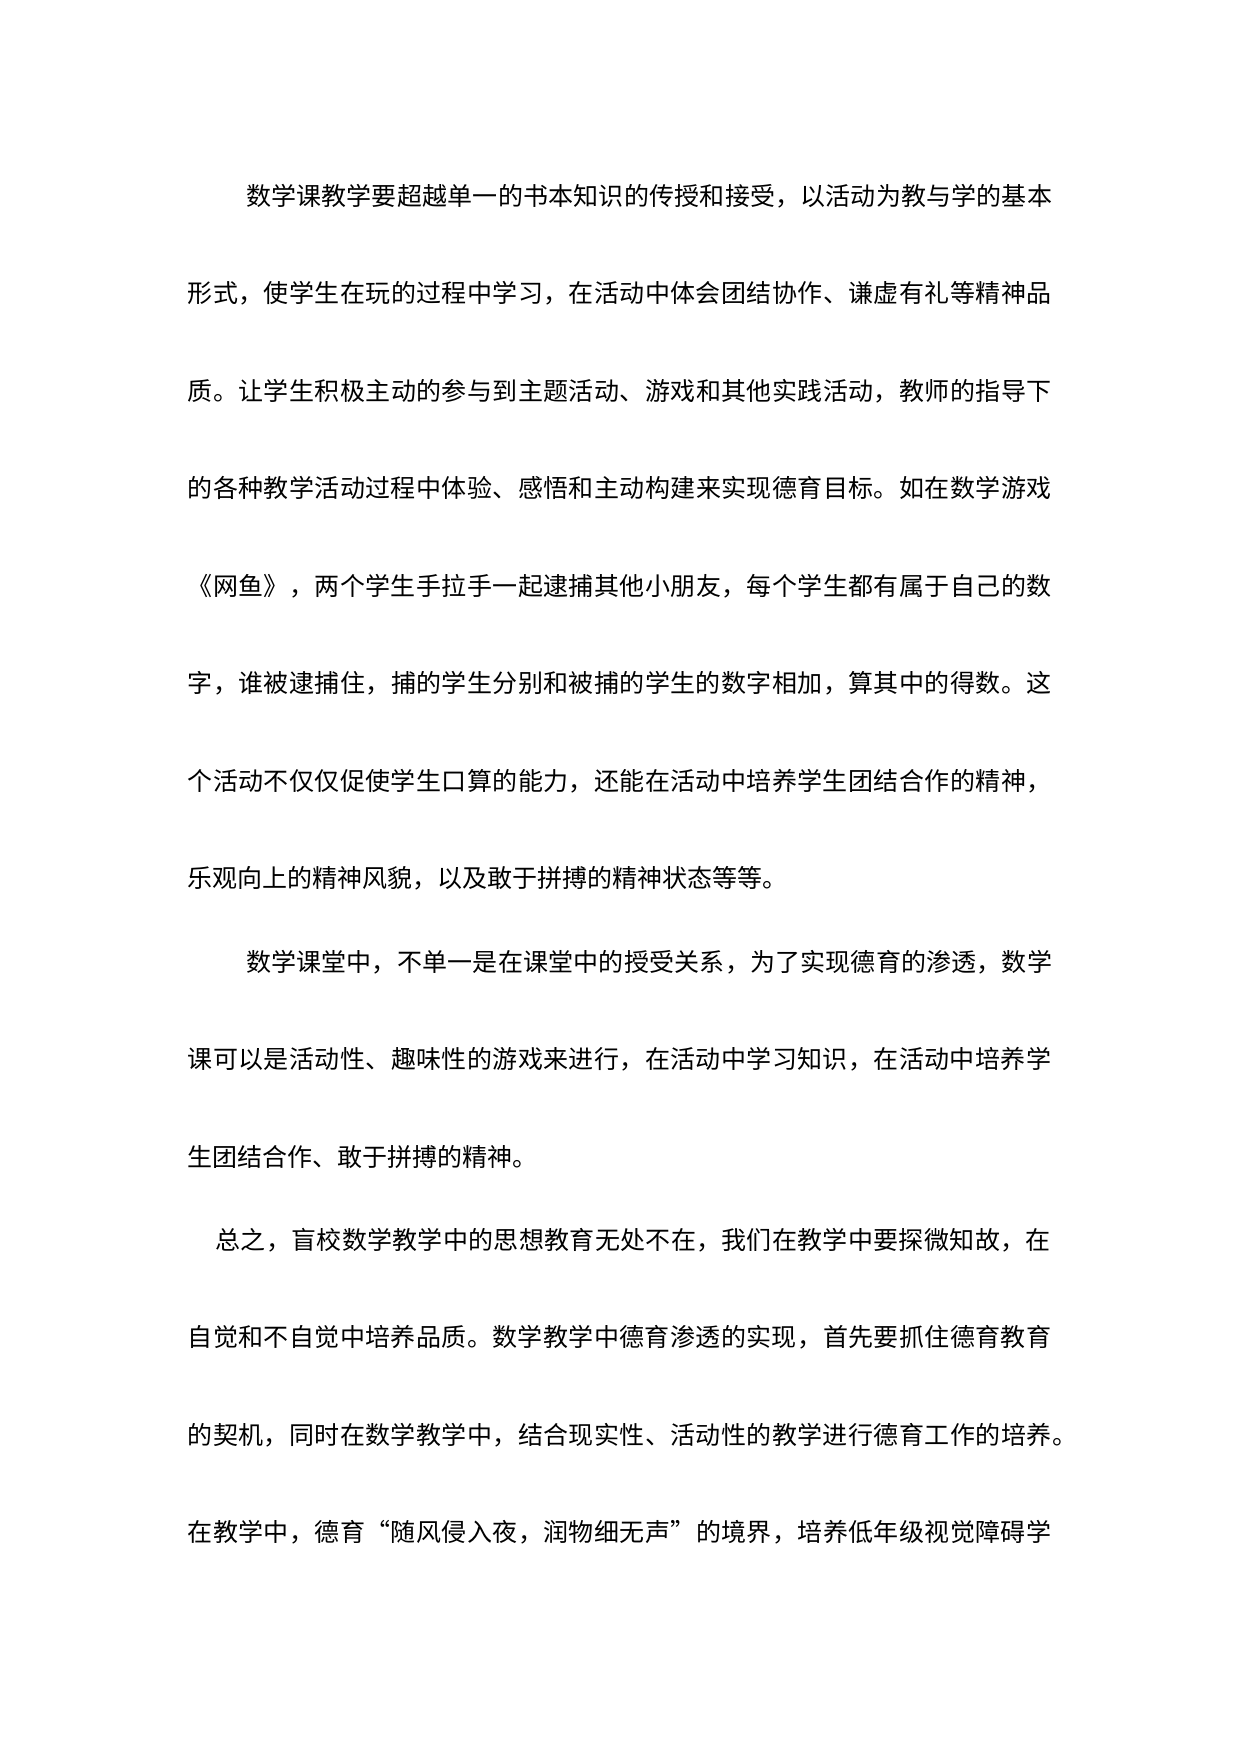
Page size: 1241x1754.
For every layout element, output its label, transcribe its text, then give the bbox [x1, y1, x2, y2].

list 数学课教学要超越单一的书本知识的传授和接受，以活动为教与学的基本形式，使学生在玩的过程中学习，在活动中体会团结协作、谦虚有礼等精神品质。让学生积极主动的参与到主题活动、游戏和其他实践活动，教师的指导下的各种教学活动过程中体验、感悟和主动构建来实现德育目标。如在数学游戏《网鱼》，两个学生手拉手一起逮捕其他小朋友，每个学生都有属于自己的数字，谁被逮捕住，捕的学生分别和被捕的学生的数字相加，算其中的得数。这个活动不仅仅促使学生口算的能力，还能在活动中培养学生团结合作的精神，乐观向上的精神风貌，以及敢于拼搏的精神状态等等。 [187, 162, 1053, 909]
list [187, 1206, 1053, 1563]
list 数学课堂中，不单一是在课堂中的授受关系，为了实现德育的渗透，数学课可以是活动性、趣味性的游戏来进行，在活动中学习知识，在活动中培养学生团结合作、敢于拼搏的精神。 [187, 928, 1053, 1188]
